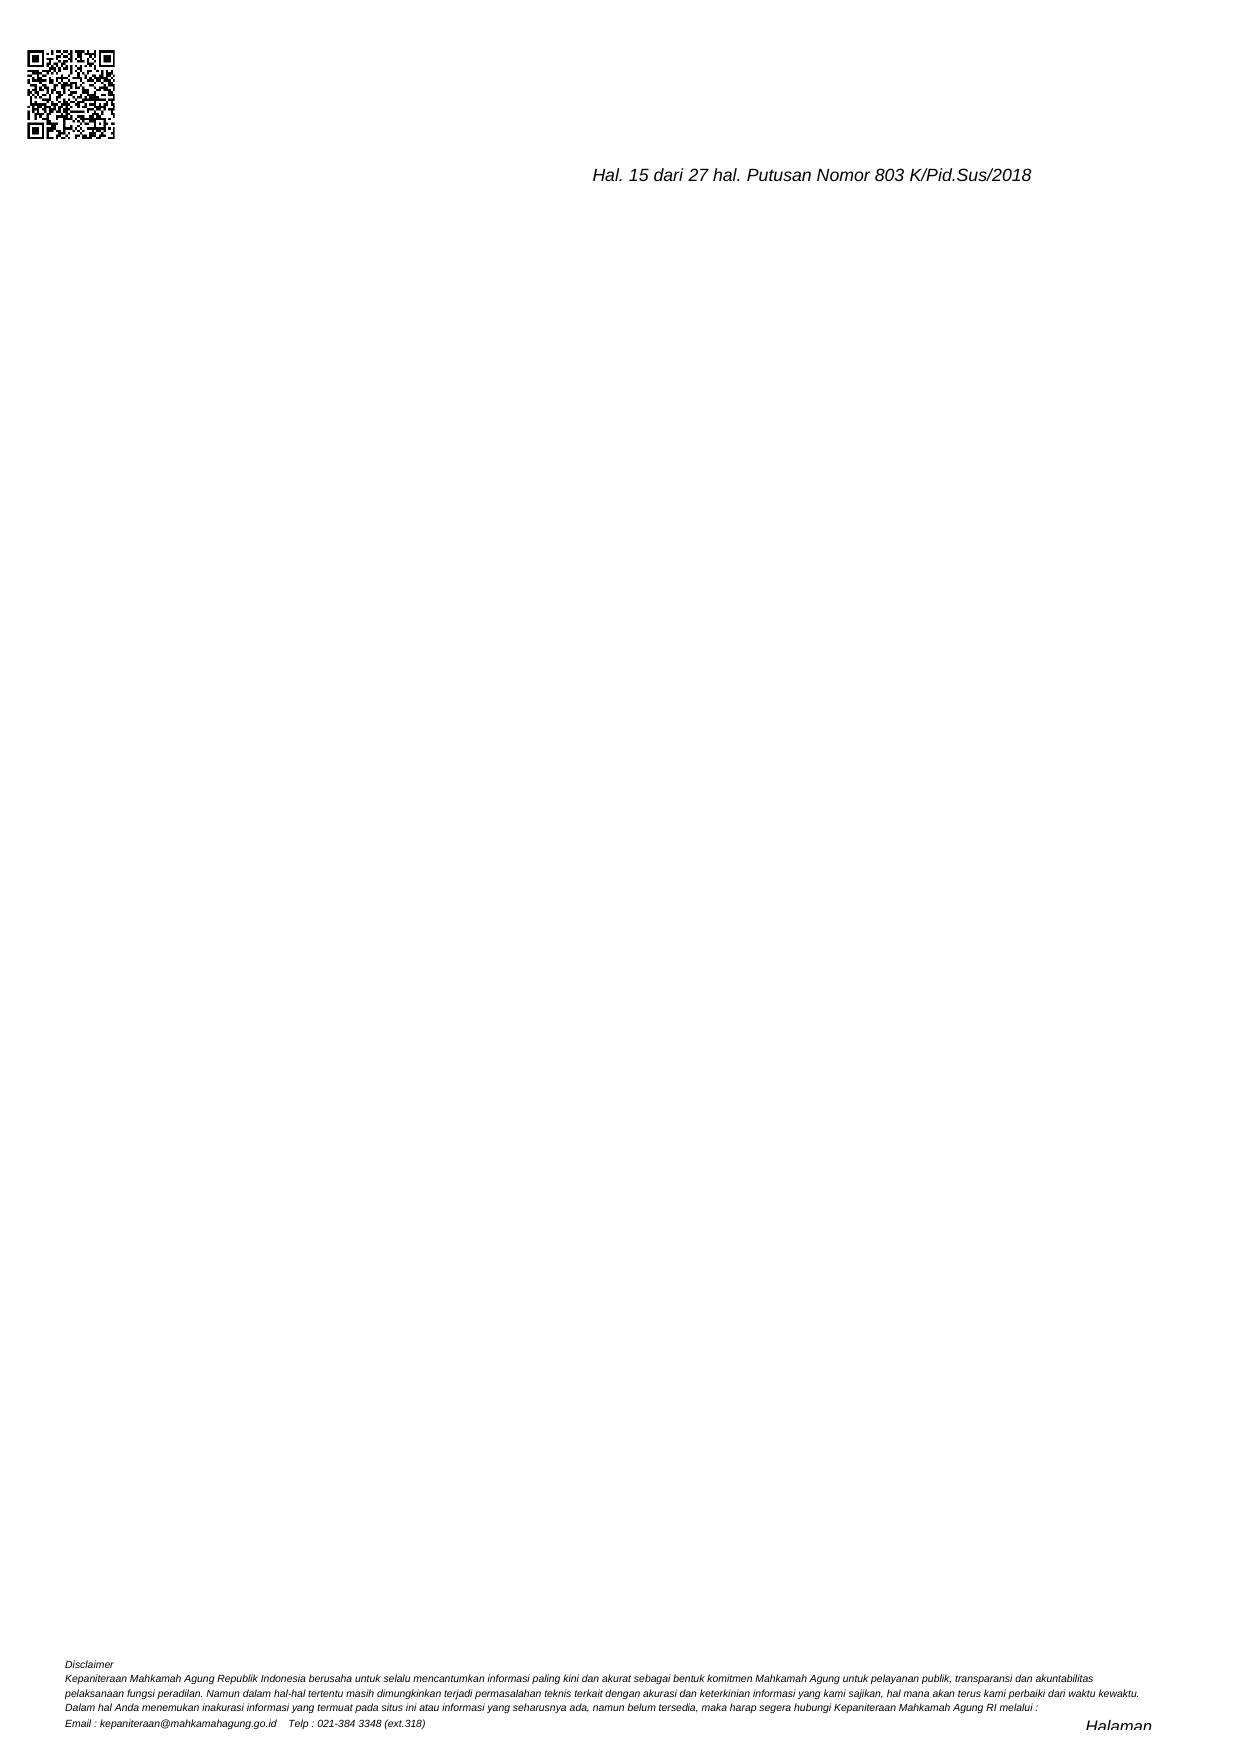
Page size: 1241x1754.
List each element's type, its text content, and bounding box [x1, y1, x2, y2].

picture [27, 50, 115, 139]
text Hal. 15 dari 27 hal. Putusan Nomor 803 K/Pid.Sus/2018 [592, 164, 1086, 185]
